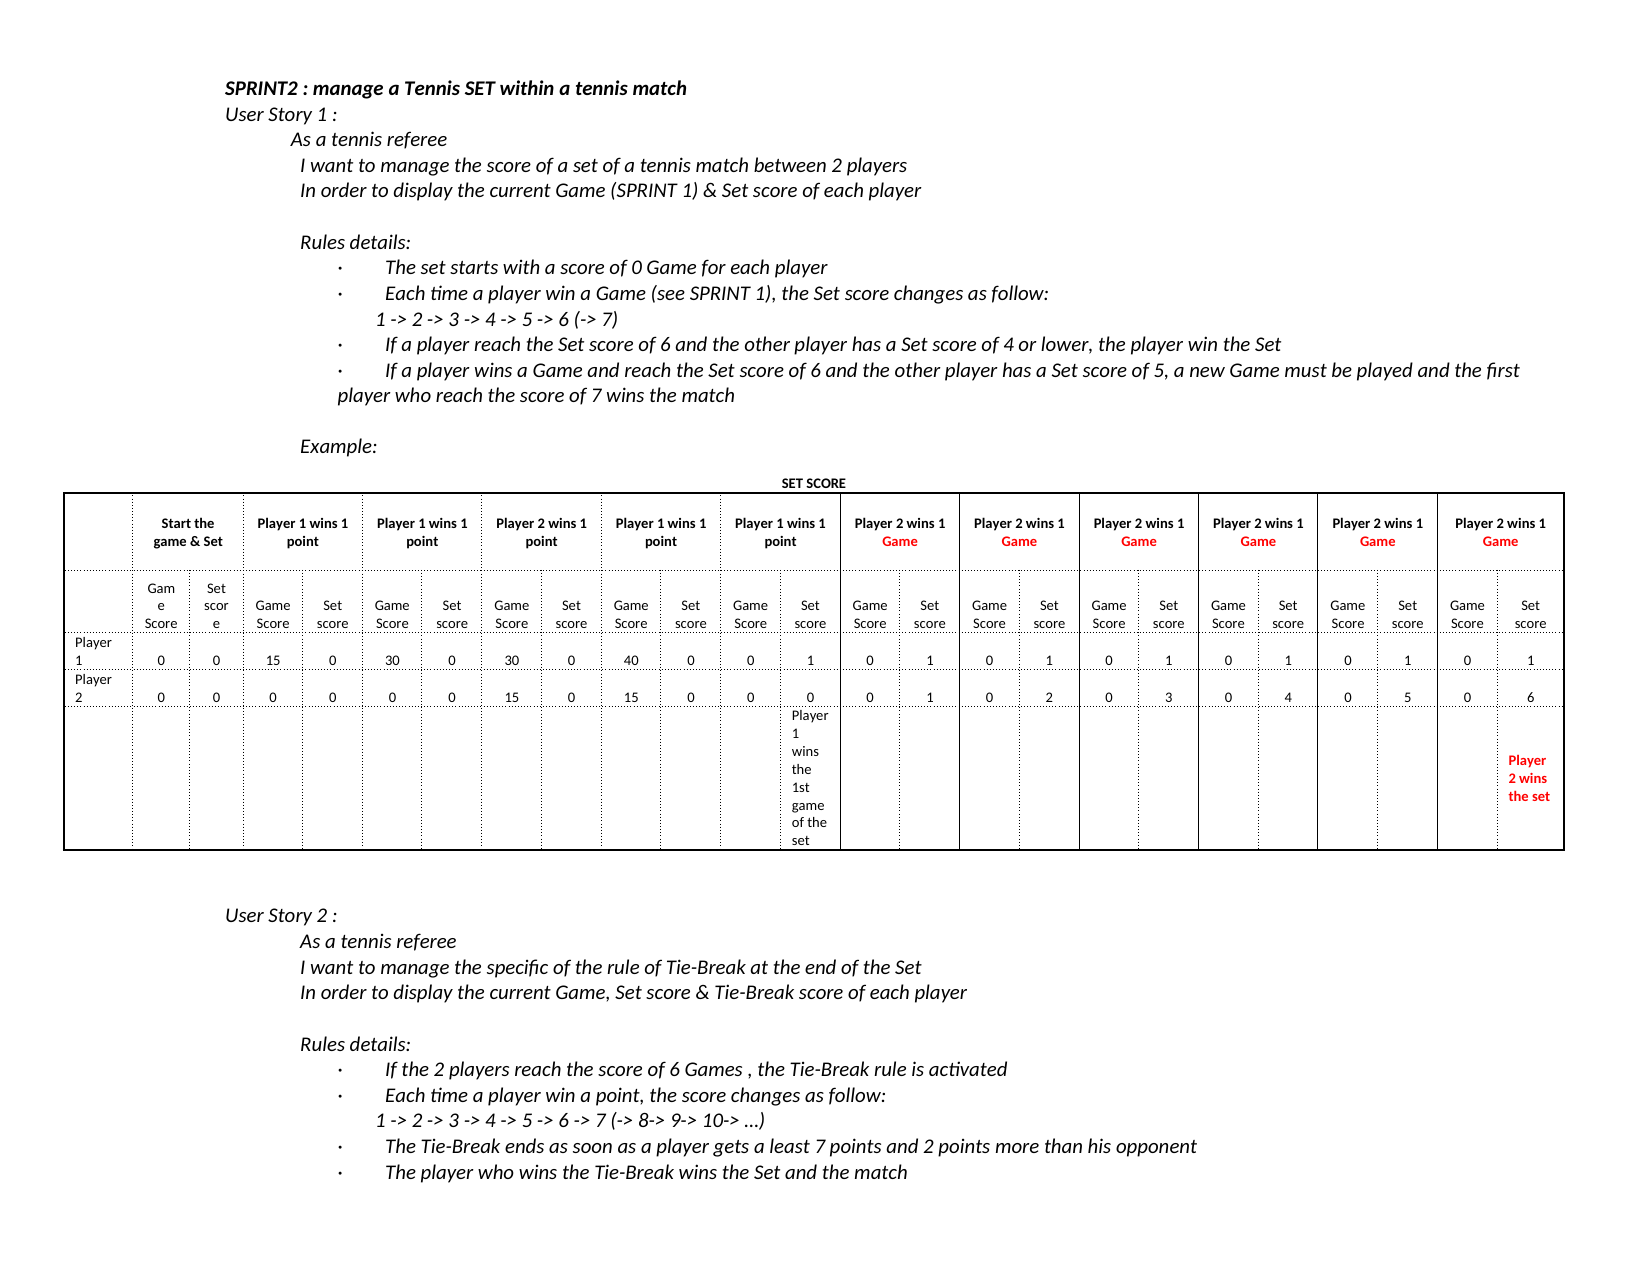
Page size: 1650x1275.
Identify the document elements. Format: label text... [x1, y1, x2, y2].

table_cell Start the game & Set [133, 494, 243, 570]
table_cell [721, 706, 780, 849]
table_cell Game Score [363, 570, 422, 632]
text Rules details: [225, 229, 1575, 254]
table_cell Game Score [1080, 570, 1139, 632]
text 1 -> 2 -> 3 -> 4 -> 5 -> 6 -> 7 (-> 8-> 9-> 10-> …) [375, 1108, 1575, 1133]
table_cell 3 [1139, 669, 1198, 706]
table_cell Player 1 wins 1 point [243, 494, 362, 570]
table_cell 15 [482, 669, 541, 706]
table_cell 1 [780, 632, 840, 669]
table_cell 4 [1258, 669, 1317, 706]
table_cell 0 [189, 669, 243, 706]
table_cell Set score [661, 570, 721, 632]
table_cell Player 1 wins 1 point [601, 494, 721, 570]
table_cell 1 [1139, 632, 1198, 669]
table_cell [422, 706, 482, 849]
table_cell 0 [661, 669, 721, 706]
table_cell [1199, 706, 1258, 849]
text Example: [150, 434, 1575, 459]
table_cell Game Score [1199, 570, 1258, 632]
text · If the 2 players reach the score of 6 Games , the Tie-Break rule is activated [337, 1056, 1575, 1082]
table_cell 1 [900, 632, 959, 669]
table_cell 30 [482, 632, 541, 669]
table_cell [1438, 706, 1497, 849]
table_cell [1019, 706, 1079, 849]
table_cell Set score [780, 570, 840, 632]
table_cell Set score [1378, 570, 1437, 632]
table_cell Game Score [721, 570, 780, 632]
table_cell 1 [900, 669, 959, 706]
table_cell Set score [1258, 570, 1317, 632]
table_cell Set score [1019, 570, 1079, 632]
table_cell [482, 706, 541, 849]
text · Each time a player win a Game (see SPRINT 1), the Set score changes as follow: [337, 280, 1575, 306]
table_cell 40 [601, 632, 661, 669]
table_cell [363, 706, 422, 849]
table_cell 0 [1438, 632, 1497, 669]
table_cell Player 2 wins 1 Game [1438, 494, 1563, 570]
text As a tennis referee [225, 126, 1575, 152]
text 1 -> 2 -> 3 -> 4 -> 5 -> 6 (-> 7) [337, 306, 1575, 331]
table_cell [243, 706, 303, 849]
table_cell 0 [303, 632, 362, 669]
table_cell 0 [422, 669, 482, 706]
table_cell 0 [243, 669, 303, 706]
table_cell 0 [1438, 669, 1497, 706]
table_cell 15 [243, 632, 303, 669]
table_cell 1 [1258, 632, 1317, 669]
table_cell Game Score [243, 570, 303, 632]
text · The Tie-Break ends as soon as a player gets a least 7 points and 2 points more than his opponent [337, 1133, 1575, 1159]
table_cell 0 [780, 669, 840, 706]
table_cell 5 [1378, 669, 1437, 706]
table_cell [65, 494, 133, 570]
text In order to display the current Game (SPRINT 1) & Set score of each player [300, 178, 1575, 203]
table_cell 1 [1378, 632, 1437, 669]
table_cell Player 1 [65, 632, 133, 669]
text In order to display the current Game, Set score & Tie-Break score of each player [300, 979, 1575, 1005]
table_cell 0 [661, 632, 721, 669]
table_cell Player 2 wins 1 Game [1318, 494, 1437, 570]
table_cell 0 [1318, 669, 1378, 706]
table_cell 0 [721, 632, 780, 669]
table_cell Game Score [601, 570, 661, 632]
table_cell 6 [1497, 669, 1563, 706]
table_cell 15 [601, 669, 661, 706]
table_cell 0 [189, 632, 243, 669]
table_cell Set score [1139, 570, 1198, 632]
table_cell 1 [1497, 632, 1563, 669]
text I want to manage the score of a set of a tennis match between 2 players [300, 152, 1575, 177]
table_cell [1080, 706, 1139, 849]
text · The set starts with a score of 0 Game for each player [337, 254, 1575, 280]
table_cell 0 [960, 632, 1019, 669]
text Rules details: [225, 1031, 1575, 1056]
table_cell 0 [1199, 632, 1258, 669]
table_cell Set score [541, 570, 601, 632]
table_cell Game Score [1438, 570, 1497, 632]
table_cell [189, 706, 243, 849]
table_cell Game Score [133, 570, 189, 632]
table_cell Player 2 wins 1 Game [960, 494, 1079, 570]
table_cell 0 [841, 669, 900, 706]
text · Each time a player win a point, the score changes as follow: [337, 1082, 1575, 1107]
table_cell Player 1 wins 1 point [721, 494, 840, 570]
table_cell 2 [1019, 669, 1079, 706]
table_cell [65, 570, 133, 632]
table_cell 0 [541, 669, 601, 706]
table_cell Player 1 wins the 1st game of the set [780, 706, 840, 849]
table_cell [133, 706, 189, 849]
table_cell Player 1 wins 1 point [363, 494, 482, 570]
table_cell Player 2 wins 1 point [482, 494, 601, 570]
table_cell [960, 706, 1019, 849]
table_cell [900, 706, 959, 849]
table_cell 30 [363, 632, 422, 669]
table_cell 0 [841, 632, 900, 669]
table_cell Player 2 wins 1 Game [841, 494, 959, 570]
table_cell Set score [189, 570, 243, 632]
table_cell [601, 706, 661, 849]
text I want to manage the specific of the rule of Tie-Break at the end of the Set [300, 954, 1575, 979]
table_cell Game Score [1318, 570, 1378, 632]
table_cell 0 [422, 632, 482, 669]
text · If a player wins a Game and reach the Set score of 6 and the other player has a Set score of 5, a new Game must be played and the first player who reach the score of 7 wins the match [337, 357, 1575, 408]
table_cell 0 [1080, 632, 1139, 669]
table_cell [303, 706, 362, 849]
table_cell Player 2 wins the set [1497, 706, 1563, 849]
table_cell 0 [1080, 669, 1139, 706]
table_cell 0 [363, 669, 422, 706]
table_cell 0 [541, 632, 601, 669]
table_cell 0 [133, 632, 189, 669]
table_cell 1 [1019, 632, 1079, 669]
table_cell Game Score [482, 570, 541, 632]
table_cell Set score [303, 570, 362, 632]
table_cell [1258, 706, 1317, 849]
text · The player who wins the Tie-Break wins the Set and the match [337, 1159, 1575, 1184]
table_cell [841, 706, 900, 849]
table_cell Set score [900, 570, 959, 632]
table_cell 0 [133, 669, 189, 706]
table_cell 0 [960, 669, 1019, 706]
table_cell Player 2 [65, 669, 133, 706]
text SPRINT2 : manage a Tennis SET within a tennis match [225, 75, 1575, 101]
table_cell [1139, 706, 1198, 849]
table_cell Game Score [960, 570, 1019, 632]
table_cell [661, 706, 721, 849]
text User Story 2 : [225, 903, 1575, 928]
table_cell [1318, 706, 1378, 849]
table_cell Player 2 wins 1 Game [1080, 494, 1198, 570]
table_header SET SCORE [64, 459, 1564, 492]
table_cell Set score [1497, 570, 1563, 632]
table_cell 0 [1318, 632, 1378, 669]
table_cell 0 [721, 669, 780, 706]
table_cell [65, 706, 133, 849]
table_cell 0 [1199, 669, 1258, 706]
table_cell [541, 706, 601, 849]
text User Story 1 : [225, 101, 1575, 126]
text As a tennis referee [225, 928, 1575, 954]
table_cell [1378, 706, 1437, 849]
table_cell Player 2 wins 1 Game [1199, 494, 1317, 570]
table_cell Game Score [841, 570, 900, 632]
text · If a player reach the Set score of 6 and the other player has a Set score of 4 or lower, the player win the Set [337, 331, 1575, 357]
table_cell 0 [303, 669, 362, 706]
table_cell Set score [422, 570, 482, 632]
